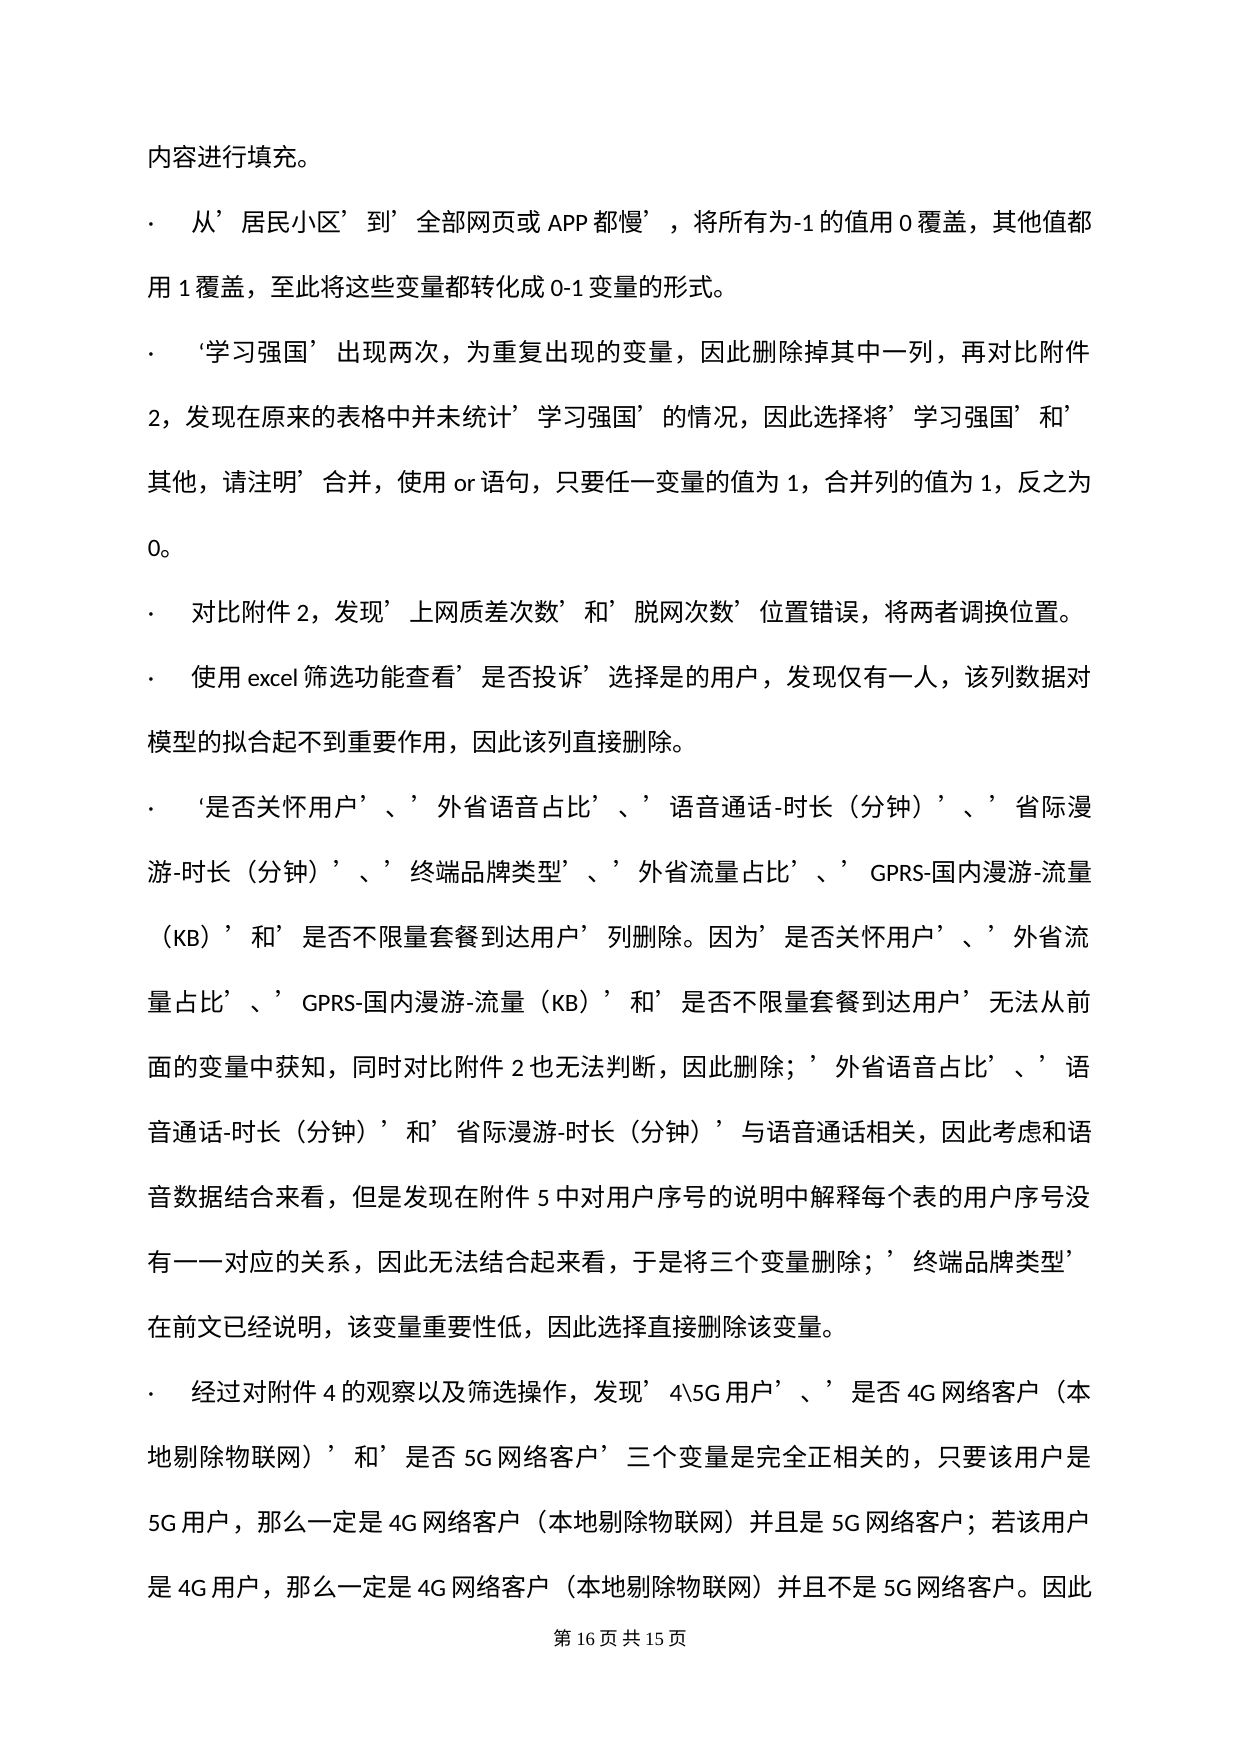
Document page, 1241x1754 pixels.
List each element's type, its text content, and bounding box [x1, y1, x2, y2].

text · ‘学习强国’出现两次，为重复出现的变量，因此删除掉其中一列，再对比附件2，发现在原来的表格中并未统计’学习强国’的情况，因此选择将’学习强国’和’其他，请注明’合并，使用or语句，只要任一变量的值为1，合并列的值为1，反之为0。 [148, 318, 1092, 578]
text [148, 1358, 1092, 1618]
text · 从’居民小区’到’全部网页或APP都慢’，将所有为-1的值用0覆盖，其他值都用1覆盖，至此将这些变量都转化成0-1变量的形式。 [148, 188, 1092, 318]
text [148, 123, 1092, 188]
text · ‘是否关怀用户’、’外省语音占比’、’语音通话-时长（分钟）’、’省际漫游-时长（分钟）’、’终端品牌类型’、’外省流量占比’、’GPRS-国内漫游-流量（KB）’和’是否不限量套餐到达用户’列删除。因为’是否关怀用户’、’外省流量占比’、’GPRS-国内漫游-流量（KB）’和’是否不限量套餐到达用户’无法从前面的变量中获知，同时对比附件2也无法判断，因此删除；’外省语音占比’、’语音通话-时长（分钟）’和’省际漫游-时长（分钟）’与语音通话相关，因此考虑和语音数据结合来看，但是发现在附件5中对用户序号的说明中解释每个表的用户序号没有一一对应的关系，因此无法结合起来看，于是将三个变量删除；’终端品牌类型’在前文已经说明，该变量重要性低，因此选择直接删除该变量。 [148, 773, 1092, 1358]
text · 使用excel筛选功能查看’是否投诉’选择是的用户，发现仅有一人，该列数据对模型的拟合起不到重要作用，因此该列直接删除。 [148, 643, 1092, 773]
text · 对比附件2，发现’上网质差次数’和’脱网次数’位置错误，将两者调换位置。 [148, 578, 1092, 643]
